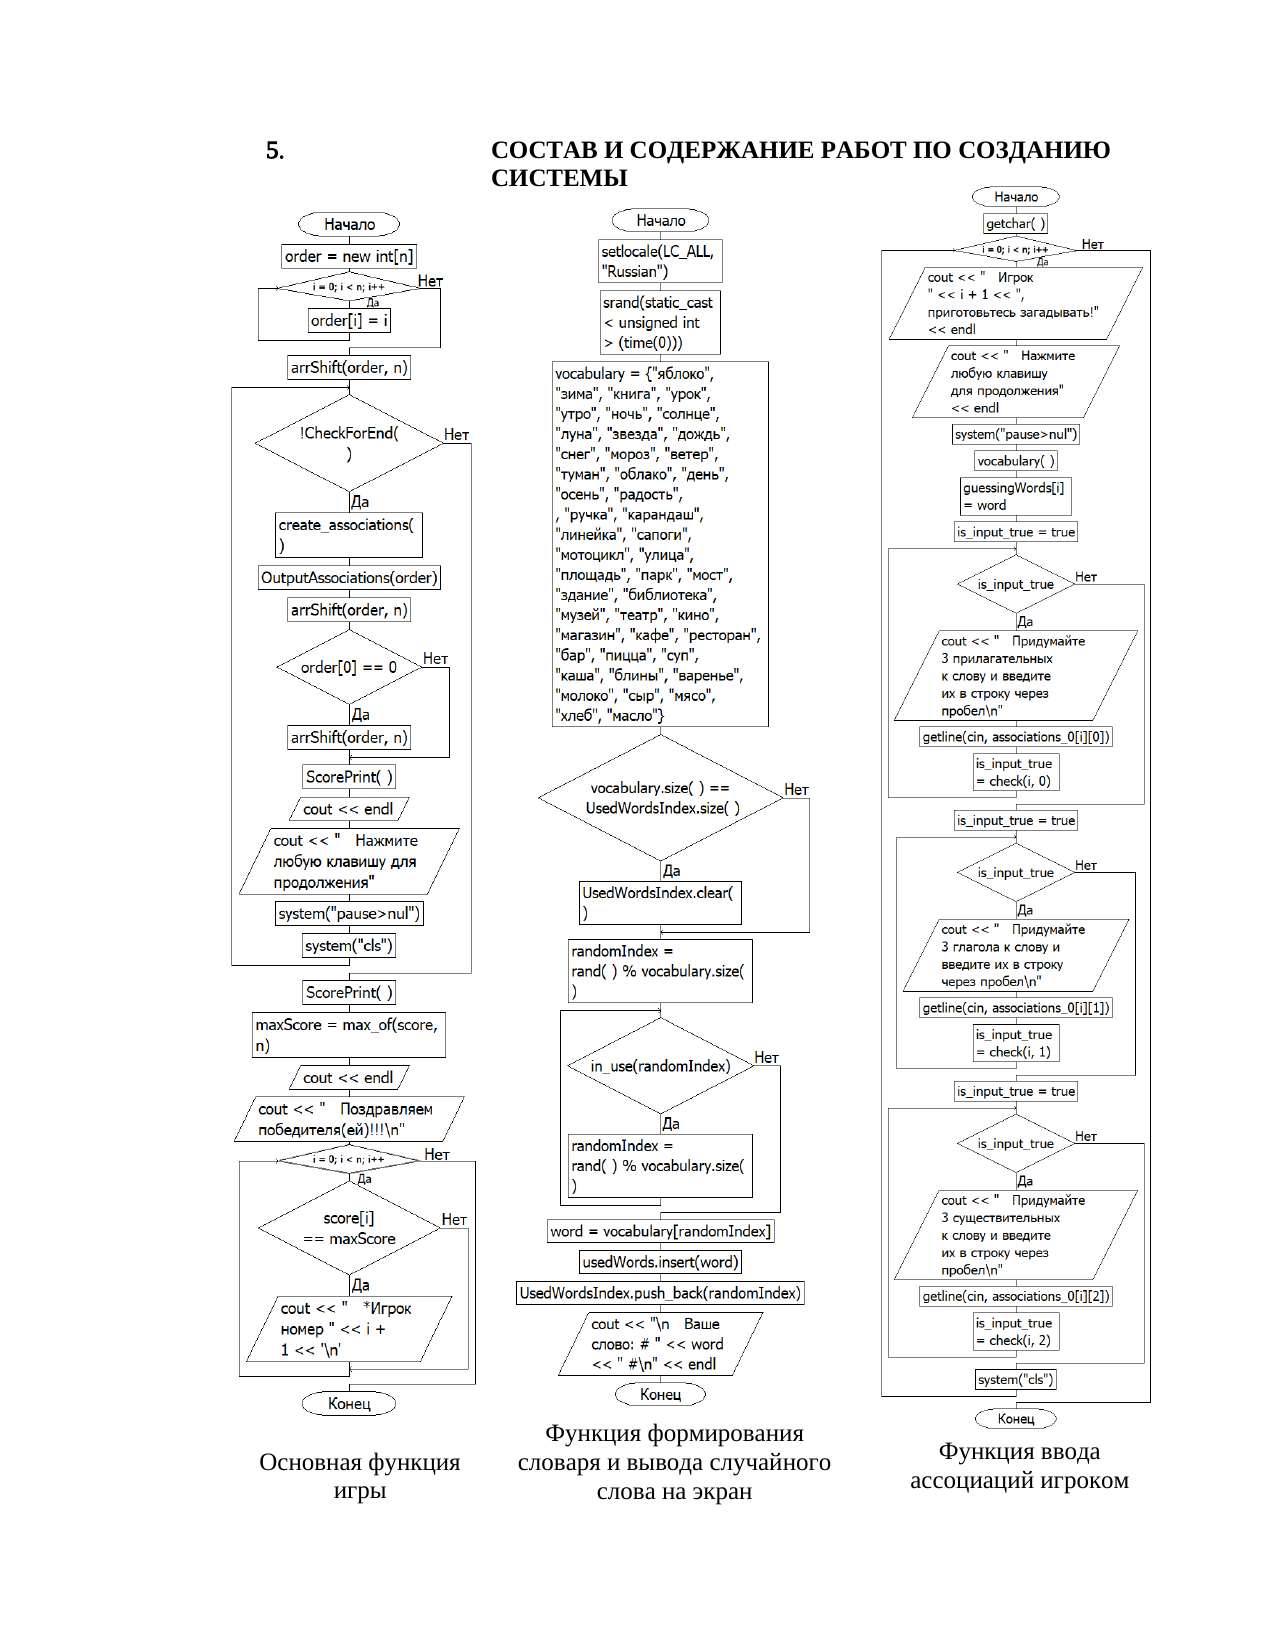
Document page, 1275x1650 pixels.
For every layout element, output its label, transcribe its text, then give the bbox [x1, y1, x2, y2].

picture [224, 205, 482, 1505]
picture [875, 180, 1154, 1431]
subtitle СОСТАВ И СОДЕРЖАНИЕ РАБОТ ПО СОЗДАНИЮ СИСТЕМЫ [266, 135, 1186, 192]
picture [509, 201, 816, 1410]
